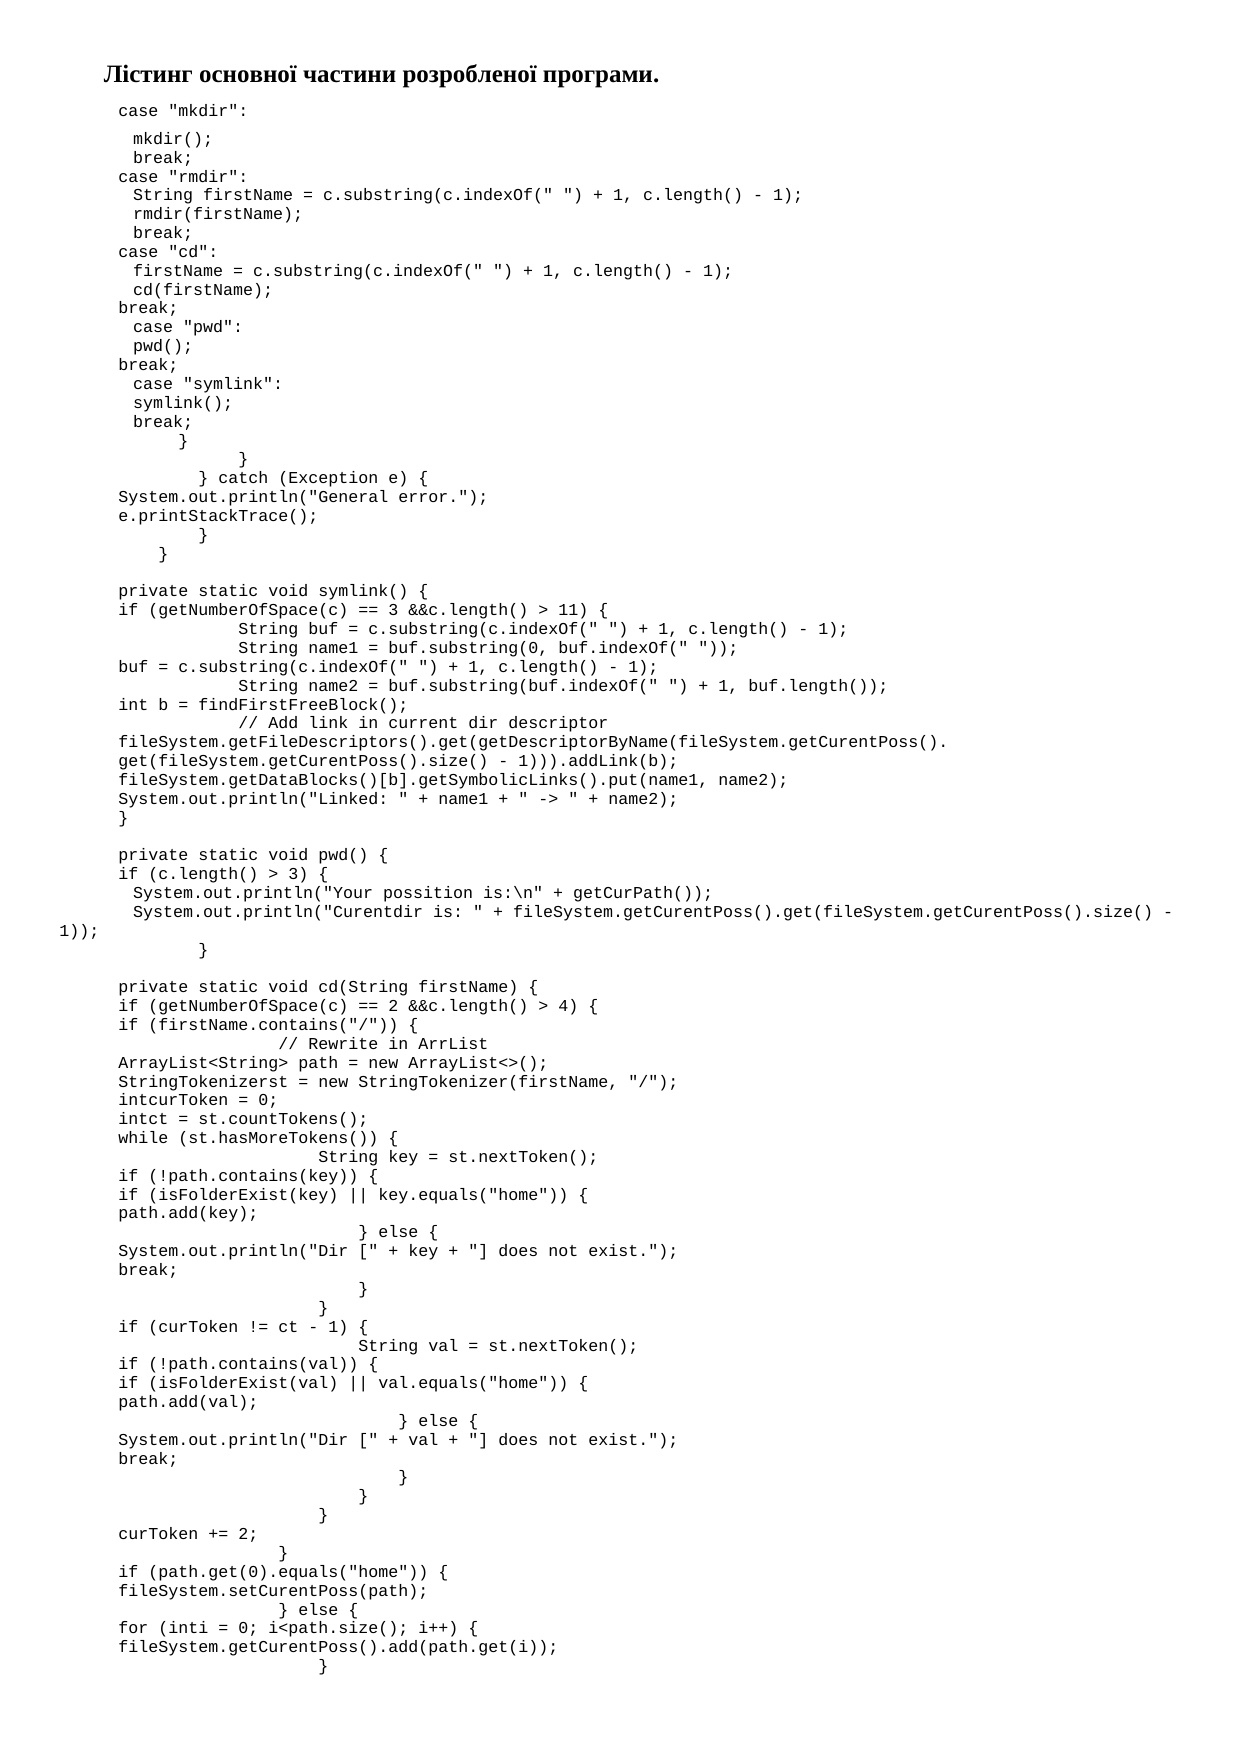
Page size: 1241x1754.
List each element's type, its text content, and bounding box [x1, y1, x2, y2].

text } [59, 1299, 1181, 1318]
text } [59, 1507, 1181, 1526]
text break; [59, 300, 1181, 319]
text private static void symlink() { [59, 583, 1181, 602]
text if (isFolderExist(key) || key.equals("home")) { [59, 1186, 1181, 1205]
text String val = st.nextToken(); [59, 1337, 1181, 1356]
text String buf = c.substring(c.indexOf(" ") + 1, c.length() - 1); [59, 621, 1181, 639]
text } [59, 1658, 1181, 1676]
text if (firstName.contains("/")) { [59, 1017, 1181, 1035]
text } [59, 1281, 1181, 1299]
text String name2 = buf.substring(buf.indexOf(" ") + 1, buf.length()); [59, 677, 1181, 696]
text } [59, 1469, 1181, 1488]
text } else { [59, 1601, 1181, 1620]
text for (inti = 0; i<path.size(); i++) { [59, 1620, 1181, 1639]
text fileSystem.getCurentPoss().add(path.get(i)); [59, 1639, 1181, 1658]
text ArrayList<String> path = new ArrayList<>(); [59, 1054, 1181, 1073]
text cd(firstName); [59, 281, 1181, 300]
text if (curToken != ct - 1) { [59, 1318, 1181, 1337]
text fileSystem.getFileDescriptors().get(getDescriptorByName(fileSystem.getCurentPoss(). [59, 734, 1181, 753]
text rmdir(firstName); [59, 206, 1181, 225]
text } else { [59, 1224, 1181, 1243]
text if (isFolderExist(val) || val.equals("home")) { [59, 1375, 1181, 1394]
text } [59, 1488, 1181, 1507]
text private static void pwd() { [59, 847, 1181, 866]
text get(fileSystem.getCurentPoss().size() - 1))).addLink(b); [59, 753, 1181, 771]
text } [59, 941, 1181, 960]
text intct = st.countTokens(); [59, 1111, 1181, 1130]
text path.add(val); [59, 1394, 1181, 1412]
text System.out.println("Dir [" + key + "] does not exist."); [59, 1243, 1181, 1262]
text break; [59, 1450, 1181, 1469]
text // Rewrite in ArrList [59, 1035, 1181, 1054]
text } [59, 1544, 1181, 1563]
text path.add(key); [59, 1205, 1181, 1224]
text fileSystem.setCurentPoss(path); [59, 1582, 1181, 1601]
text firstName = c.substring(c.indexOf(" ") + 1, c.length() - 1); [59, 262, 1181, 281]
text intcurToken = 0; [59, 1092, 1181, 1111]
text System.out.println("General error."); [59, 489, 1181, 507]
text curToken += 2; [59, 1526, 1181, 1544]
text Лістинг основної частини розробленої програми. [103, 59, 1181, 88]
text e.printStackTrace(); [59, 507, 1181, 526]
text if (!path.contains(val)) { [59, 1356, 1181, 1375]
text } [59, 451, 1181, 470]
text case "symlink": [59, 376, 1181, 394]
text pwd(); [59, 338, 1181, 357]
text while (st.hasMoreTokens()) { [59, 1130, 1181, 1148]
text buf = c.substring(c.indexOf(" ") + 1, c.length() - 1); [59, 658, 1181, 677]
text } [59, 526, 1181, 545]
text String name1 = buf.substring(0, buf.indexOf(" ")); [59, 639, 1181, 658]
text break; [59, 357, 1181, 376]
text String key = st.nextToken(); [59, 1148, 1181, 1167]
text // Add link in current dir descriptor [59, 715, 1181, 734]
text } else { [59, 1412, 1181, 1431]
text System.out.println("Linked: " + name1 + " -> " + name2); [59, 790, 1181, 809]
text if (!path.contains(key)) { [59, 1167, 1181, 1186]
text } catch (Exception e) { [59, 470, 1181, 489]
text break; [59, 225, 1181, 243]
text if (path.get(0).equals("home")) { [59, 1563, 1181, 1582]
text StringTokenizerst = new StringTokenizer(firstName, "/"); [59, 1073, 1181, 1092]
text case "pwd": [59, 319, 1181, 338]
text symlink(); [59, 394, 1181, 413]
text } [59, 545, 1181, 564]
text System.out.println("Dir [" + val + "] does not exist."); [59, 1431, 1181, 1450]
text System.out.println("Your possition is:\n" + getCurPath()); [59, 884, 1181, 903]
text System.out.println("Curentdir is: " + fileSystem.getCurentPoss().get(fileSystem.getCurentPoss().size() - 1)); [59, 903, 1181, 941]
text fileSystem.getDataBlocks()[b].getSymbolicLinks().put(name1, name2); [59, 771, 1181, 790]
text if (c.length() > 3) { [59, 866, 1181, 884]
text if (getNumberOfSpace(c) == 2 &&c.length() > 4) { [59, 998, 1181, 1017]
text } [59, 809, 1181, 828]
text String firstName = c.substring(c.indexOf(" ") + 1, c.length() - 1); [59, 187, 1181, 206]
text if (getNumberOfSpace(c) == 3 &&c.length() > 11) { [59, 602, 1181, 621]
text int b = findFirstFreeBlock(); [59, 696, 1181, 715]
text case "cd": [59, 243, 1181, 262]
list case "mkdir": [118, 102, 1181, 121]
text private static void cd(String firstName) { [59, 979, 1181, 998]
text break; [59, 413, 1181, 432]
text case "rmdir": [59, 168, 1181, 187]
text break; [59, 1262, 1181, 1281]
text mkdir(); [59, 130, 1181, 149]
text } [59, 432, 1181, 451]
text break; [59, 149, 1181, 168]
